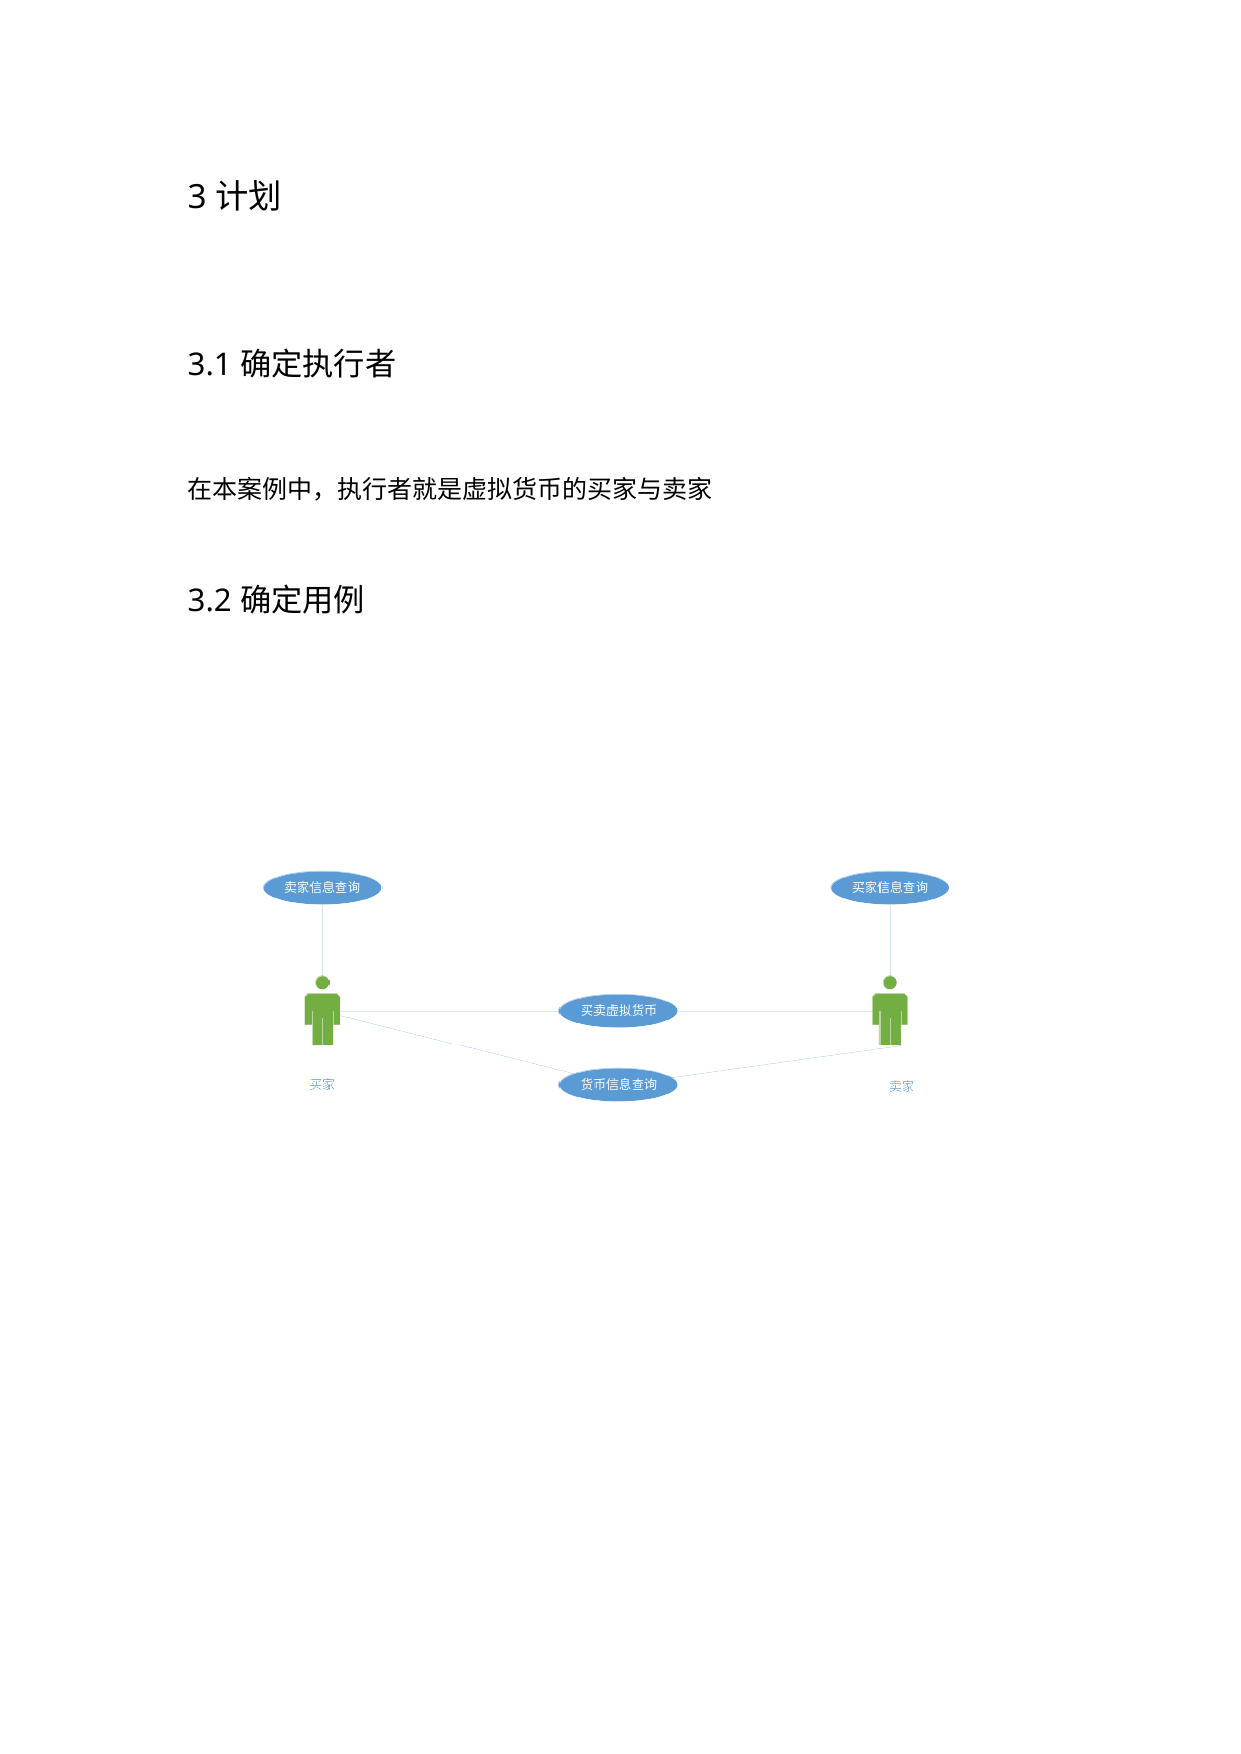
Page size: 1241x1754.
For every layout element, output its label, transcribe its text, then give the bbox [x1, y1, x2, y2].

subtitle 3.1 确定执行者 [187, 329, 1053, 394]
subtitle 3.2 确定用例 [187, 565, 1053, 630]
text 在本案例中，执行者就是虚拟货币的买家与卖家 [187, 455, 1053, 520]
subtitle 3 计划 [187, 162, 1053, 227]
